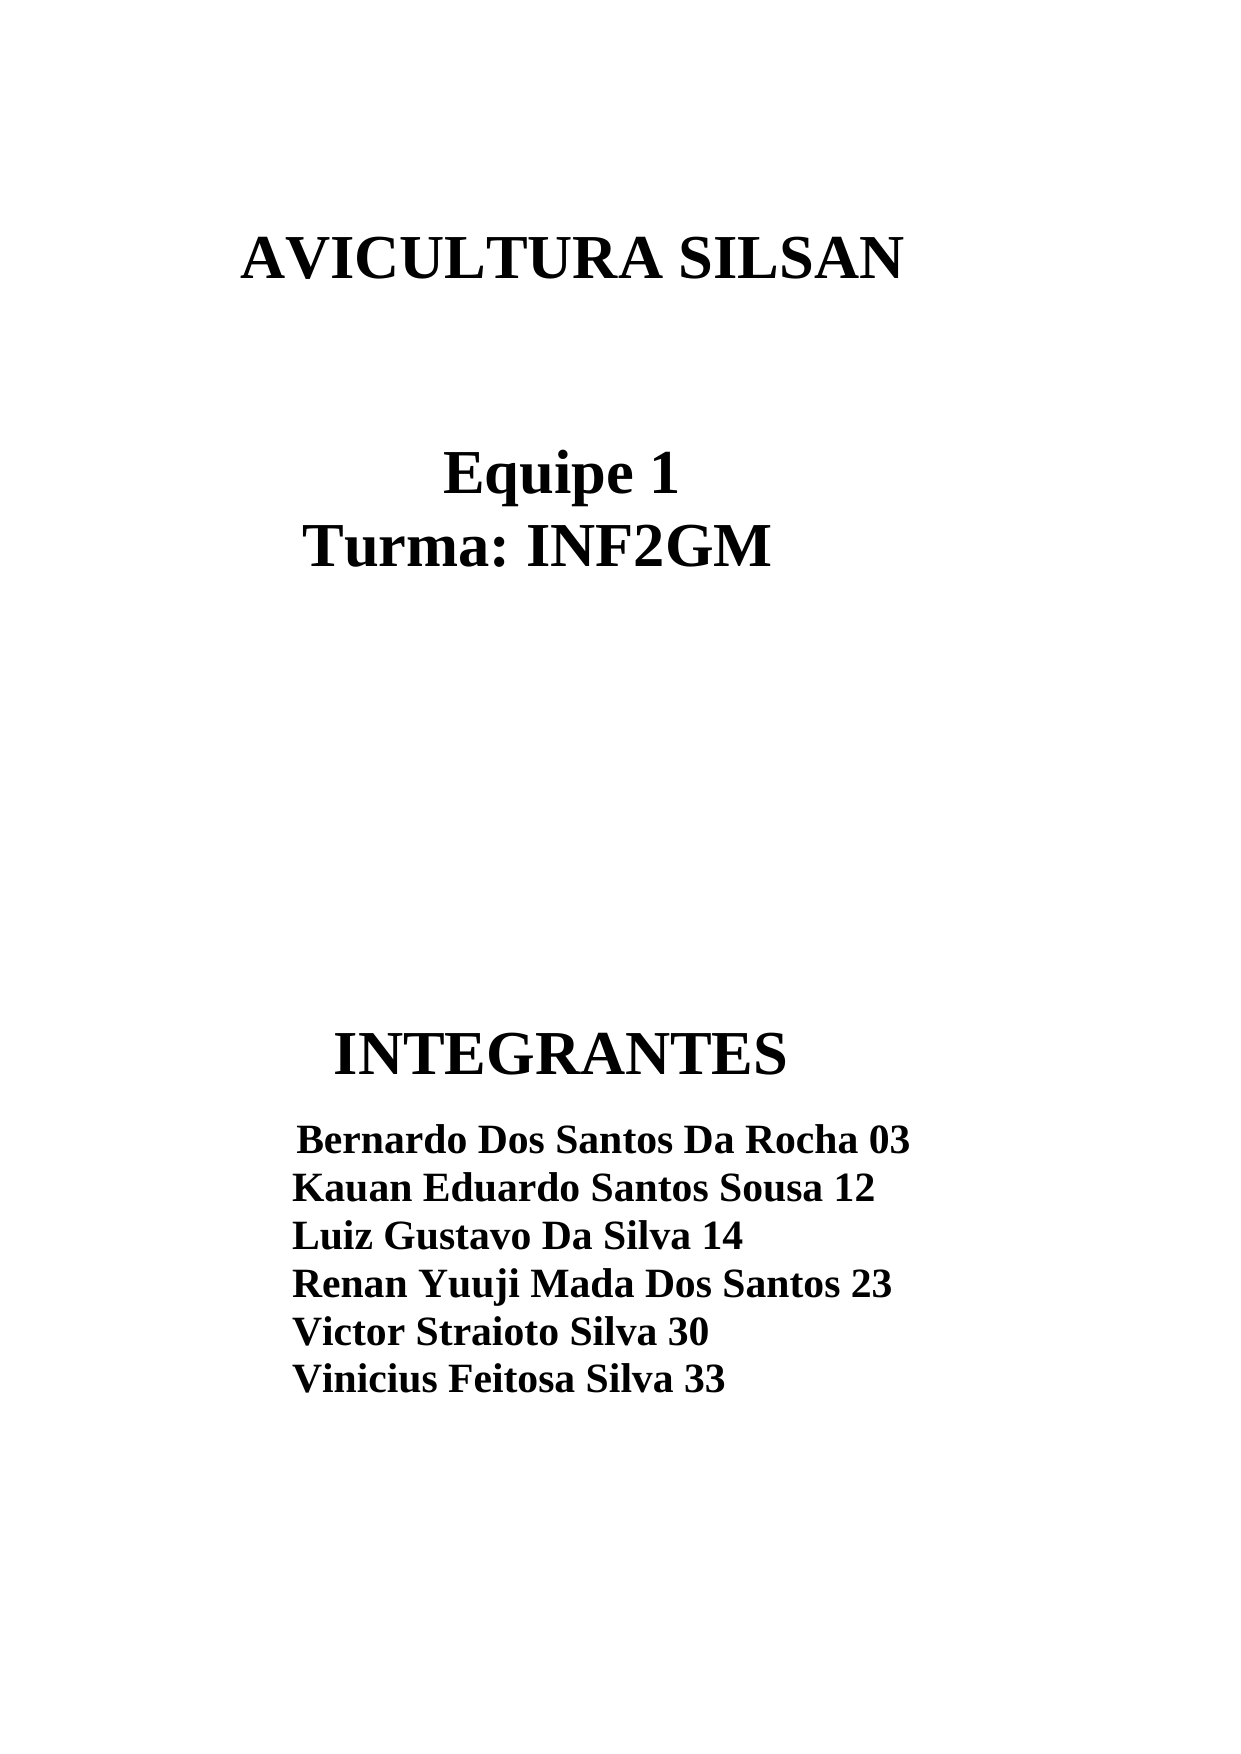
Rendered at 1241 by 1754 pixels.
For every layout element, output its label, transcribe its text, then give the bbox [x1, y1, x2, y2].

text Turma: INF2GM [177, 507, 1063, 579]
text Victor Straioto Silva 30 [177, 1306, 1063, 1354]
text Bernardo Dos Santos Da Rocha 03 [177, 1114, 1063, 1162]
text AVICULTURA SILSAN [177, 219, 1063, 292]
text Vinicius Feitosa Silva 33 [177, 1354, 1063, 1402]
text INTEGRANTES [177, 1016, 1063, 1088]
text Renan Yuuji Mada Dos Santos 23 [177, 1258, 1063, 1306]
text Kauan Eduardo Santos Sousa 12 [177, 1162, 1063, 1210]
text Equipe 1 [177, 436, 1063, 507]
text Luiz Gustavo Da Silva 14 [177, 1210, 1063, 1258]
